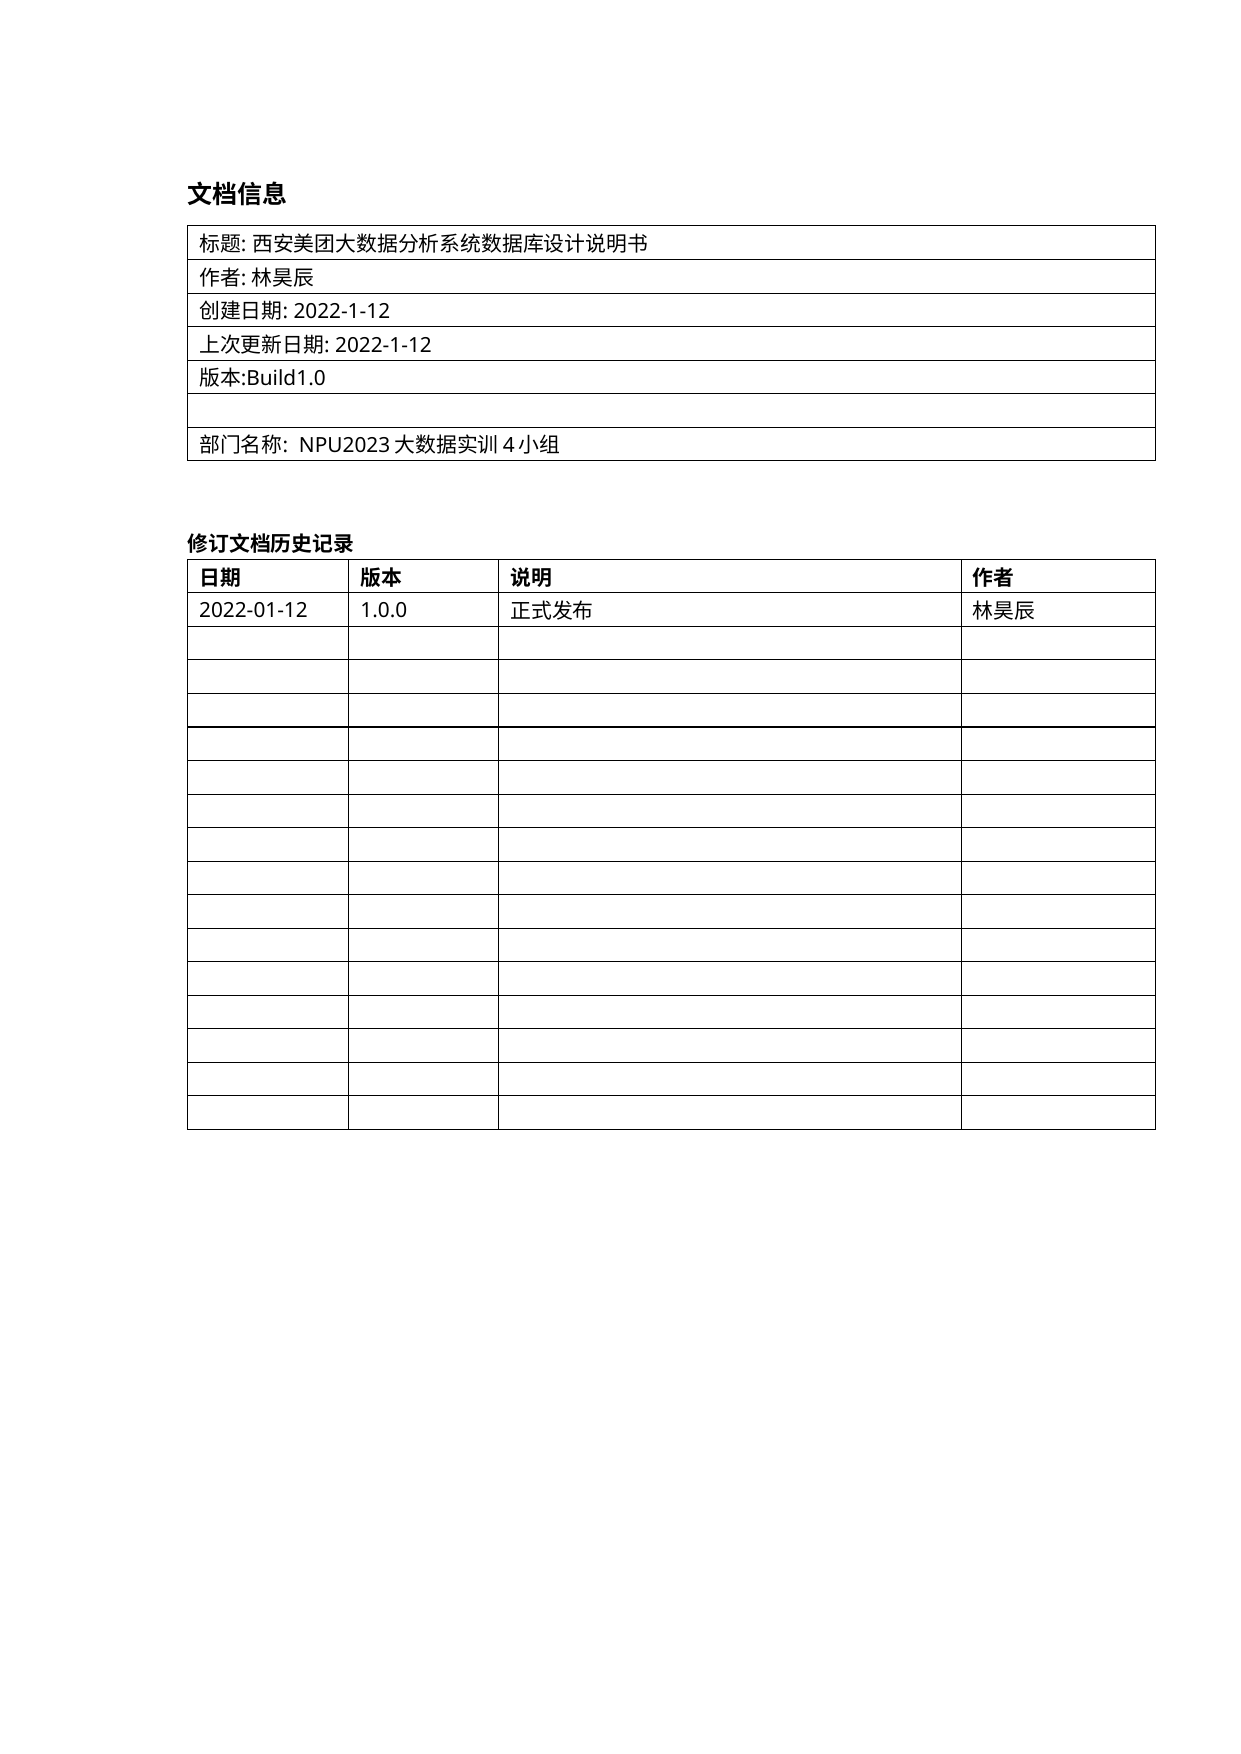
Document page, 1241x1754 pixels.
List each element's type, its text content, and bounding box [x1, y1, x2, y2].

table_cell [188, 1063, 348, 1095]
table_cell [499, 761, 961, 793]
table_cell [349, 761, 498, 793]
table_cell [499, 728, 961, 760]
table_cell [499, 1029, 961, 1062]
table_cell [349, 929, 498, 961]
table_cell [962, 1096, 1155, 1129]
table_cell [349, 1029, 498, 1062]
text 修订文档历史记录 [187, 526, 1053, 559]
table_cell [349, 1063, 498, 1095]
table_cell [962, 795, 1155, 827]
table_cell [188, 394, 1155, 427]
table_cell [188, 962, 348, 995]
table_cell [188, 996, 348, 1028]
table_cell [499, 795, 961, 827]
table_cell [962, 862, 1155, 894]
table_cell [499, 828, 961, 861]
table_cell 正式发布 [499, 593, 961, 626]
table_cell [499, 895, 961, 928]
table_cell [188, 862, 348, 894]
table_cell 2022-01-12 [188, 593, 348, 626]
table_cell [962, 1029, 1155, 1062]
table_cell 作者: 林昊辰 [188, 260, 1155, 292]
table_cell [188, 728, 348, 760]
table_cell [499, 862, 961, 894]
table_cell [188, 694, 348, 726]
table_cell 上次更新日期: 2022-1-12 [188, 327, 1155, 359]
table_cell [349, 828, 498, 861]
table_cell [499, 1063, 961, 1095]
table_cell [499, 996, 961, 1028]
table_cell [962, 627, 1155, 659]
table_cell [188, 1096, 348, 1129]
table_cell [349, 1096, 498, 1129]
table_cell [962, 996, 1155, 1028]
table_cell [349, 660, 498, 693]
table_cell [499, 1096, 961, 1129]
table_cell [499, 627, 961, 659]
table_header 说明 [499, 560, 961, 592]
table_cell [499, 694, 961, 726]
table_cell [349, 627, 498, 659]
table_cell [349, 728, 498, 760]
table_cell [962, 929, 1155, 961]
table_cell [188, 660, 348, 693]
table_cell [962, 962, 1155, 995]
table_cell [962, 828, 1155, 861]
table_cell [349, 996, 498, 1028]
table_header 日期 [188, 560, 348, 592]
table_cell [349, 862, 498, 894]
table_cell [188, 895, 348, 928]
table_cell [962, 761, 1155, 793]
table_header 版本 [349, 560, 498, 592]
table_cell [188, 828, 348, 861]
table_cell [188, 795, 348, 827]
text 文档信息 [187, 160, 1053, 225]
table_cell 部门名称: NPU2023大数据实训4小组 [188, 428, 1155, 460]
table_cell [349, 795, 498, 827]
table_cell [962, 728, 1155, 760]
table_cell 版本:Build1.0 [188, 361, 1155, 393]
table_cell [499, 962, 961, 995]
table_cell [499, 929, 961, 961]
table_cell [962, 895, 1155, 928]
table_cell [349, 694, 498, 726]
table_cell 创建日期: 2022-1-12 [188, 294, 1155, 326]
table_cell [188, 1029, 348, 1062]
table_cell [349, 962, 498, 995]
table_header 作者 [962, 560, 1155, 592]
table_cell [349, 895, 498, 928]
table_cell [962, 694, 1155, 726]
table_header 标题: 西安美团大数据分析系统数据库设计说明书 [188, 226, 1155, 259]
table_cell [188, 929, 348, 961]
table_cell [962, 660, 1155, 693]
table_cell 1.0.0 [349, 593, 498, 626]
table_cell [962, 1063, 1155, 1095]
table_cell [499, 660, 961, 693]
table_cell 林昊辰 [962, 593, 1155, 626]
table_cell [188, 761, 348, 793]
table_cell [188, 627, 348, 659]
